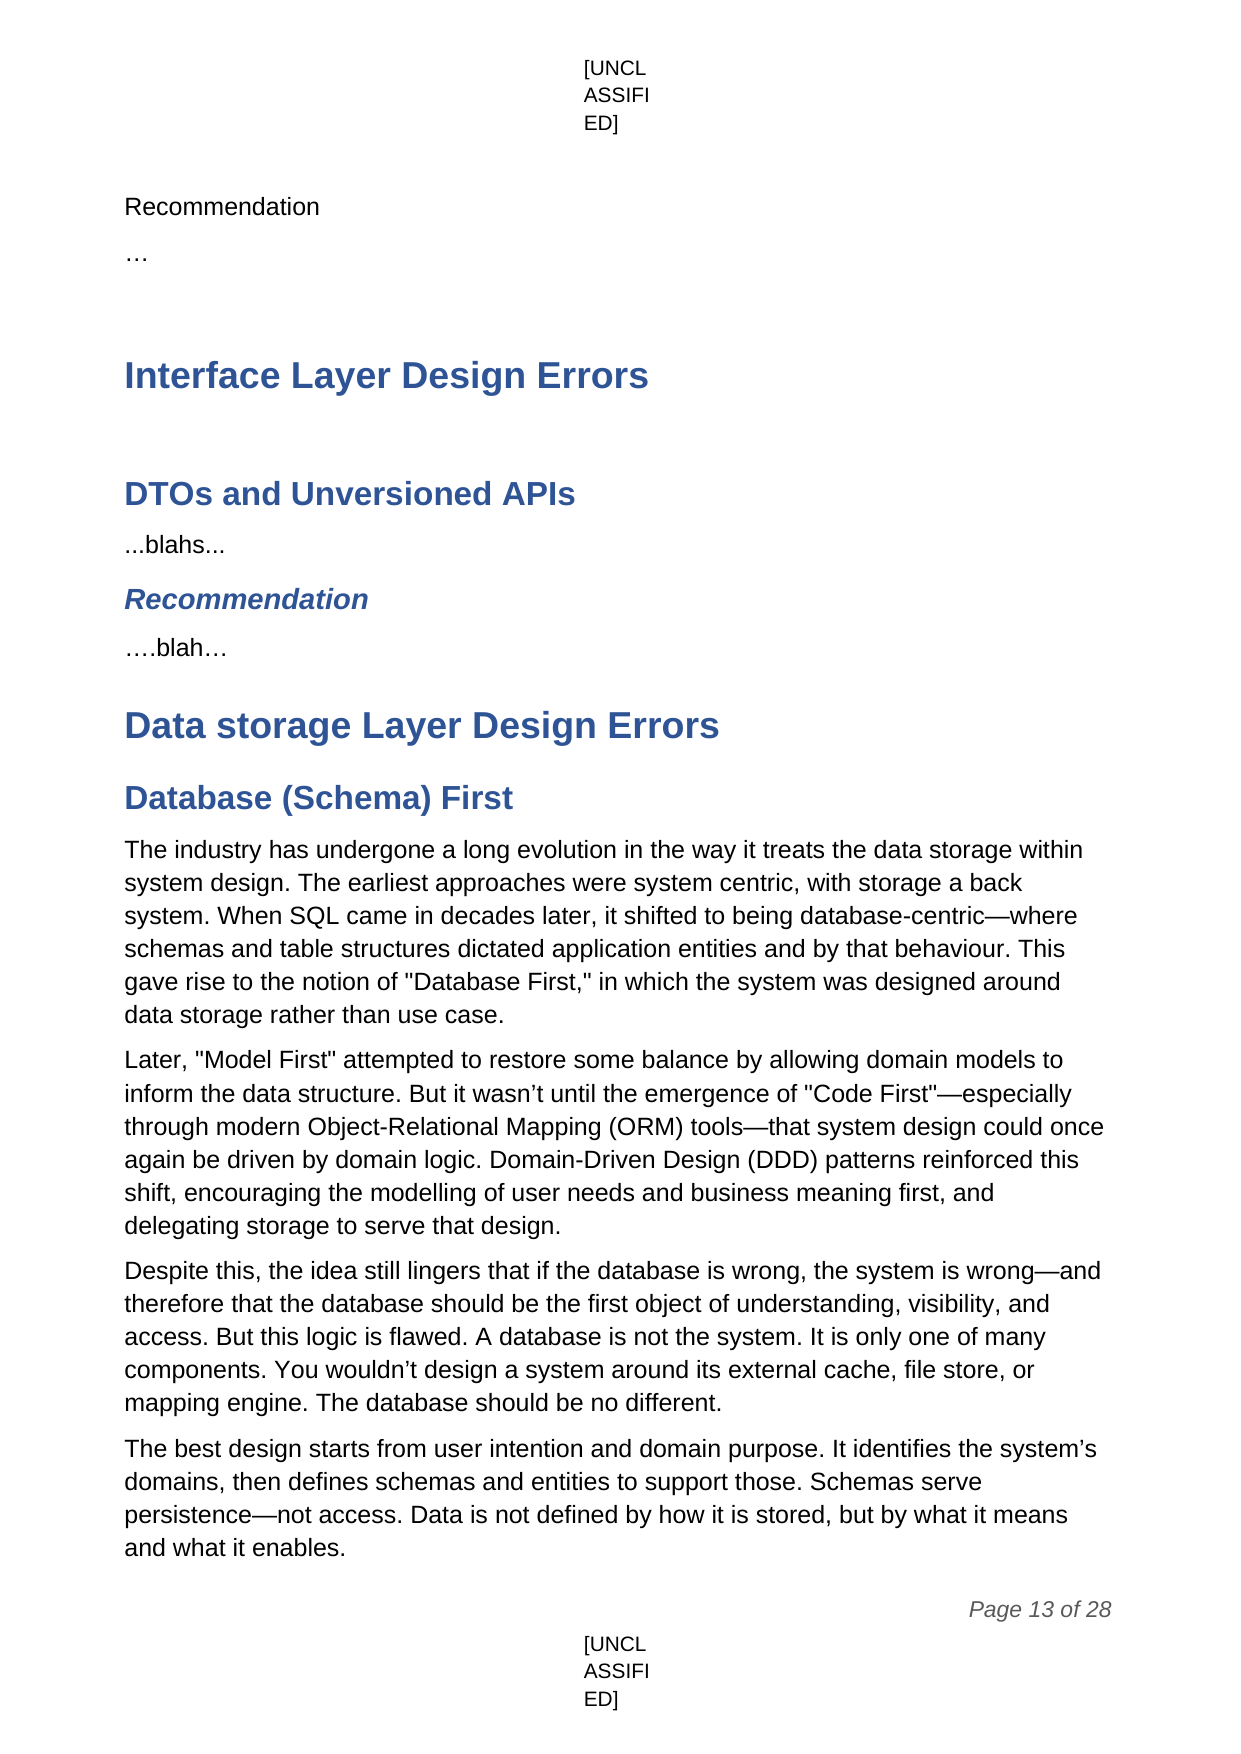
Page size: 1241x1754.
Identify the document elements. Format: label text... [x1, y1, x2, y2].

text Despite this, the idea still lingers that if the database is wrong, the system is wrong—and therefore that the database should be the first object of understanding, visibility, and access. But this logic is flawed. A database is not the system. It is only one of many components. You wouldn’t design a system around its external cache, file store, or mapping engine. The database should be no different. [124, 1256, 1116, 1417]
subtitle Database (Schema) First [124, 778, 1116, 817]
text The best design starts from user intention and domain purpose. It identifies the system’s domains, then defines schemas and entities to support those. Schemas serve persistence—not access. Data is not defined by how it is stored, but by what it means and what it enables. [124, 1434, 1116, 1562]
text ...blahs... [124, 530, 1116, 559]
text Recommendation [124, 192, 1116, 221]
subtitle DTOs and Unversioned APIs [124, 474, 1116, 512]
text The industry has undergone a long evolution in the way it treats the data storage within system design. The earliest approaches were system centric, with storage a back system. When SQL came in decades later, it shifted to being database-centric—where schemas and table structures dictated application entities and by that behaviour. This gave rise to the notion of "Database First," in which the system was designed around data storage rather than use case. [124, 835, 1116, 1029]
text ….blah… [124, 633, 1116, 662]
text … [124, 237, 1116, 266]
subtitle Recommendation [124, 582, 1116, 616]
subtitle Data storage Layer Design Errors [124, 704, 1116, 747]
subtitle Interface Layer Design Errors [124, 353, 1116, 397]
text Later, "Model First" attempted to restore some balance by allowing domain models to inform the data structure. But it wasn’t until the emergence of "Code First"—especially through modern Object-Relational Mapping (ORM) tools—that system design could once again be driven by domain logic. Domain-Driven Design (DDD) patterns reinforced this shift, encouraging the modelling of user needs and business meaning first, and delegating storage to serve that design. [124, 1046, 1116, 1239]
